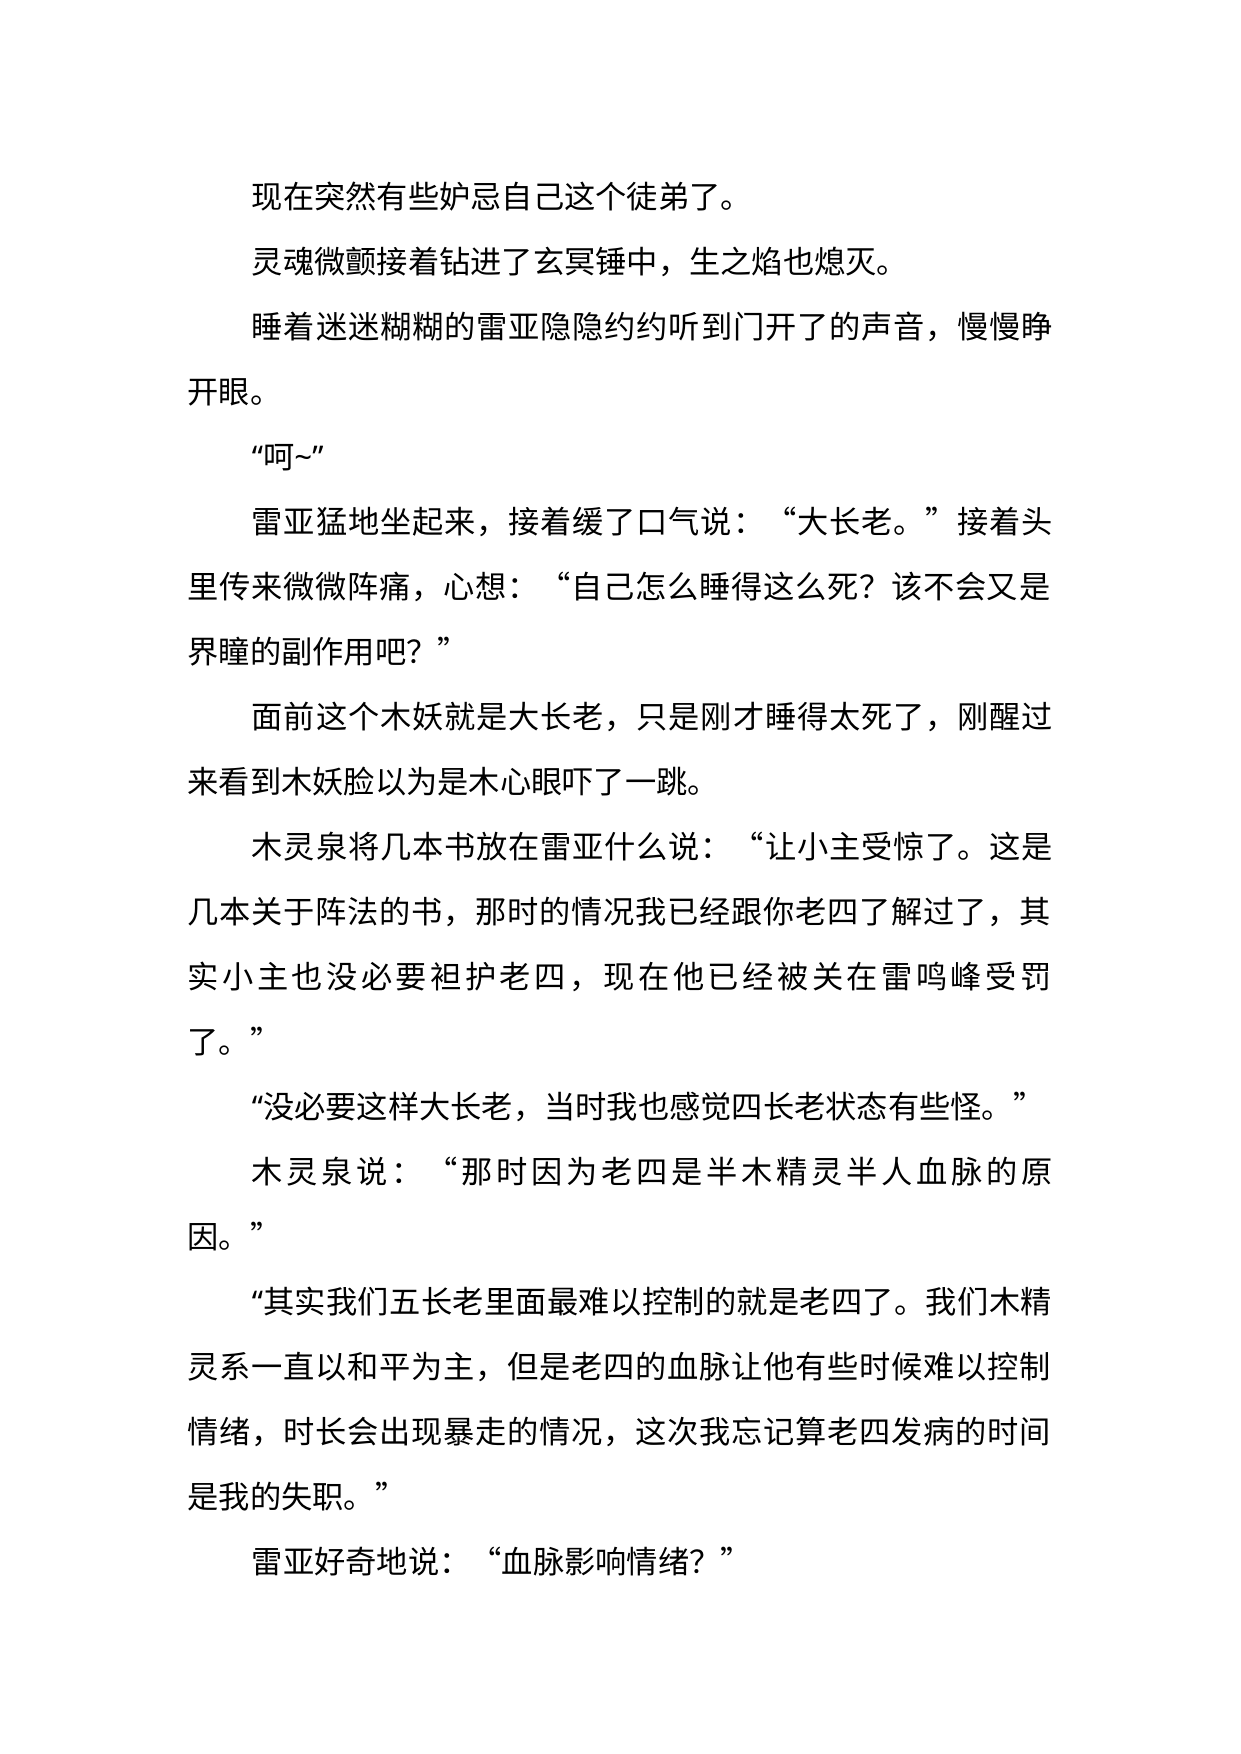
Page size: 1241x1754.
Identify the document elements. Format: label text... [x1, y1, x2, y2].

text 雷亚好奇地说：“血脉影响情绪？” [187, 1527, 1053, 1592]
text 木灵泉将几本书放在雷亚什么说：“让小主受惊了。这是几本关于阵法的书，那时的情况我已经跟你老四了解过了，其实小主也没必要袒护老四，现在他已经被关在雷鸣峰受罚了。” [187, 812, 1053, 1072]
text 面前这个木妖就是大长老，只是刚才睡得太死了，刚醒过来看到木妖脸以为是木心眼吓了一跳。 [187, 682, 1053, 812]
text 灵魂微颤接着钻进了玄冥锤中，生之焰也熄灭。 [187, 227, 1053, 292]
text 木灵泉说：“那时因为老四是半木精灵半人血脉的原因。” [187, 1137, 1053, 1267]
text “其实我们五长老里面最难以控制的就是老四了。我们木精灵系一直以和平为主，但是老四的血脉让他有些时候难以控制情绪，时长会出现暴走的情况，这次我忘记算老四发病的时间是我的失职。” [187, 1267, 1053, 1527]
text 雷亚猛地坐起来，接着缓了口气说：“大长老。”接着头里传来微微阵痛，心想：“自己怎么睡得这么死？该不会又是界瞳的副作用吧？” [187, 487, 1053, 682]
text “没必要这样大长老，当时我也感觉四长老状态有些怪。” [187, 1072, 1053, 1137]
text 睡着迷迷糊糊的雷亚隐隐约约听到门开了的声音，慢慢睁开眼。 [187, 292, 1053, 422]
text 现在突然有些妒忌自己这个徒弟了。 [187, 162, 1053, 227]
text “呵~” [187, 422, 1053, 487]
